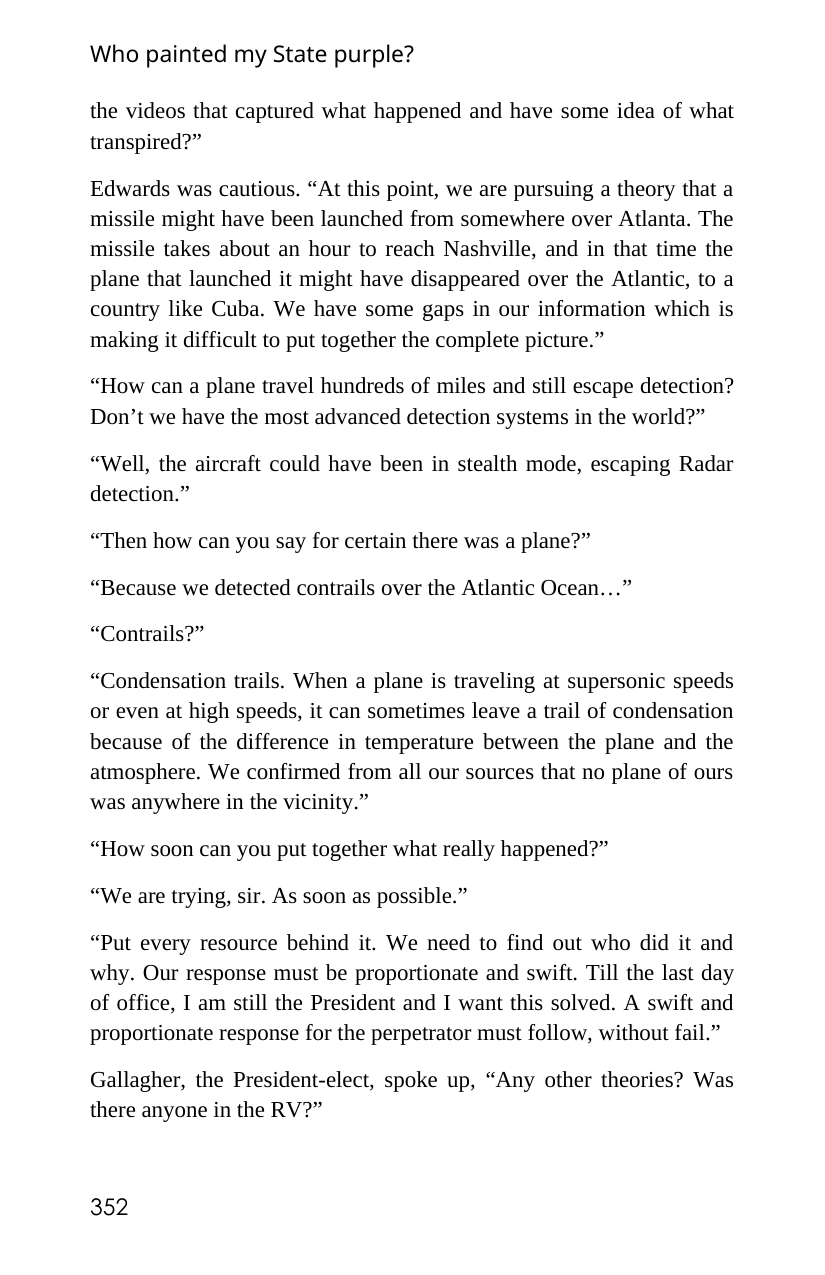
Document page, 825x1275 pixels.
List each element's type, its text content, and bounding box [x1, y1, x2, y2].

text “We are trying, sir. As soon as possible.” [90, 882, 735, 908]
text “Contrails?” [90, 620, 735, 647]
text Edwards was cautious. “At this point, we are pursuing a theory that a missile might have been launched from somewhere over Atlanta. The missile takes about an hour to reach Nashville, and in that time the plane that launched it might have disappeared over the Atlantic, to a country like Cuba. We have some gaps in our information which is making it difficult to put together the complete picture.” [90, 174, 735, 352]
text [90, 97, 735, 154]
text “How soon can you put together what really happened?” [90, 835, 735, 861]
text Gallagher, the President-elect, spoke up, “Any other theories? Was there anyone in the RV?” [90, 1066, 735, 1123]
text “Because we detected contrails over the Atlantic Ocean…” [90, 573, 735, 600]
text “Then how can you say for certain there was a plane?” [90, 527, 735, 553]
text “Put every resource behind it. We need to find out who did it and why. Our response must be proportionate and swift. Till the last day of office, I am still the President and I want this solved. A swift and proportionate response for the perpetrator must follow, without fail.” [90, 929, 735, 1046]
text “How can a plane travel hundreds of miles and still escape detection? Don’t we have the most advanced detection systems in the world?” [90, 372, 735, 429]
text “Well, the aircraft could have been in stealth mode, escaping Radar detection.” [90, 449, 735, 506]
text “Condensation trails. When a plane is traveling at supersonic speeds or even at high speeds, it can sometimes leave a trail of condensation because of the difference in temperature between the plane and the atmosphere. We confirmed from all our sources that no plane of ours was anywhere in the vicinity.” [90, 667, 735, 814]
